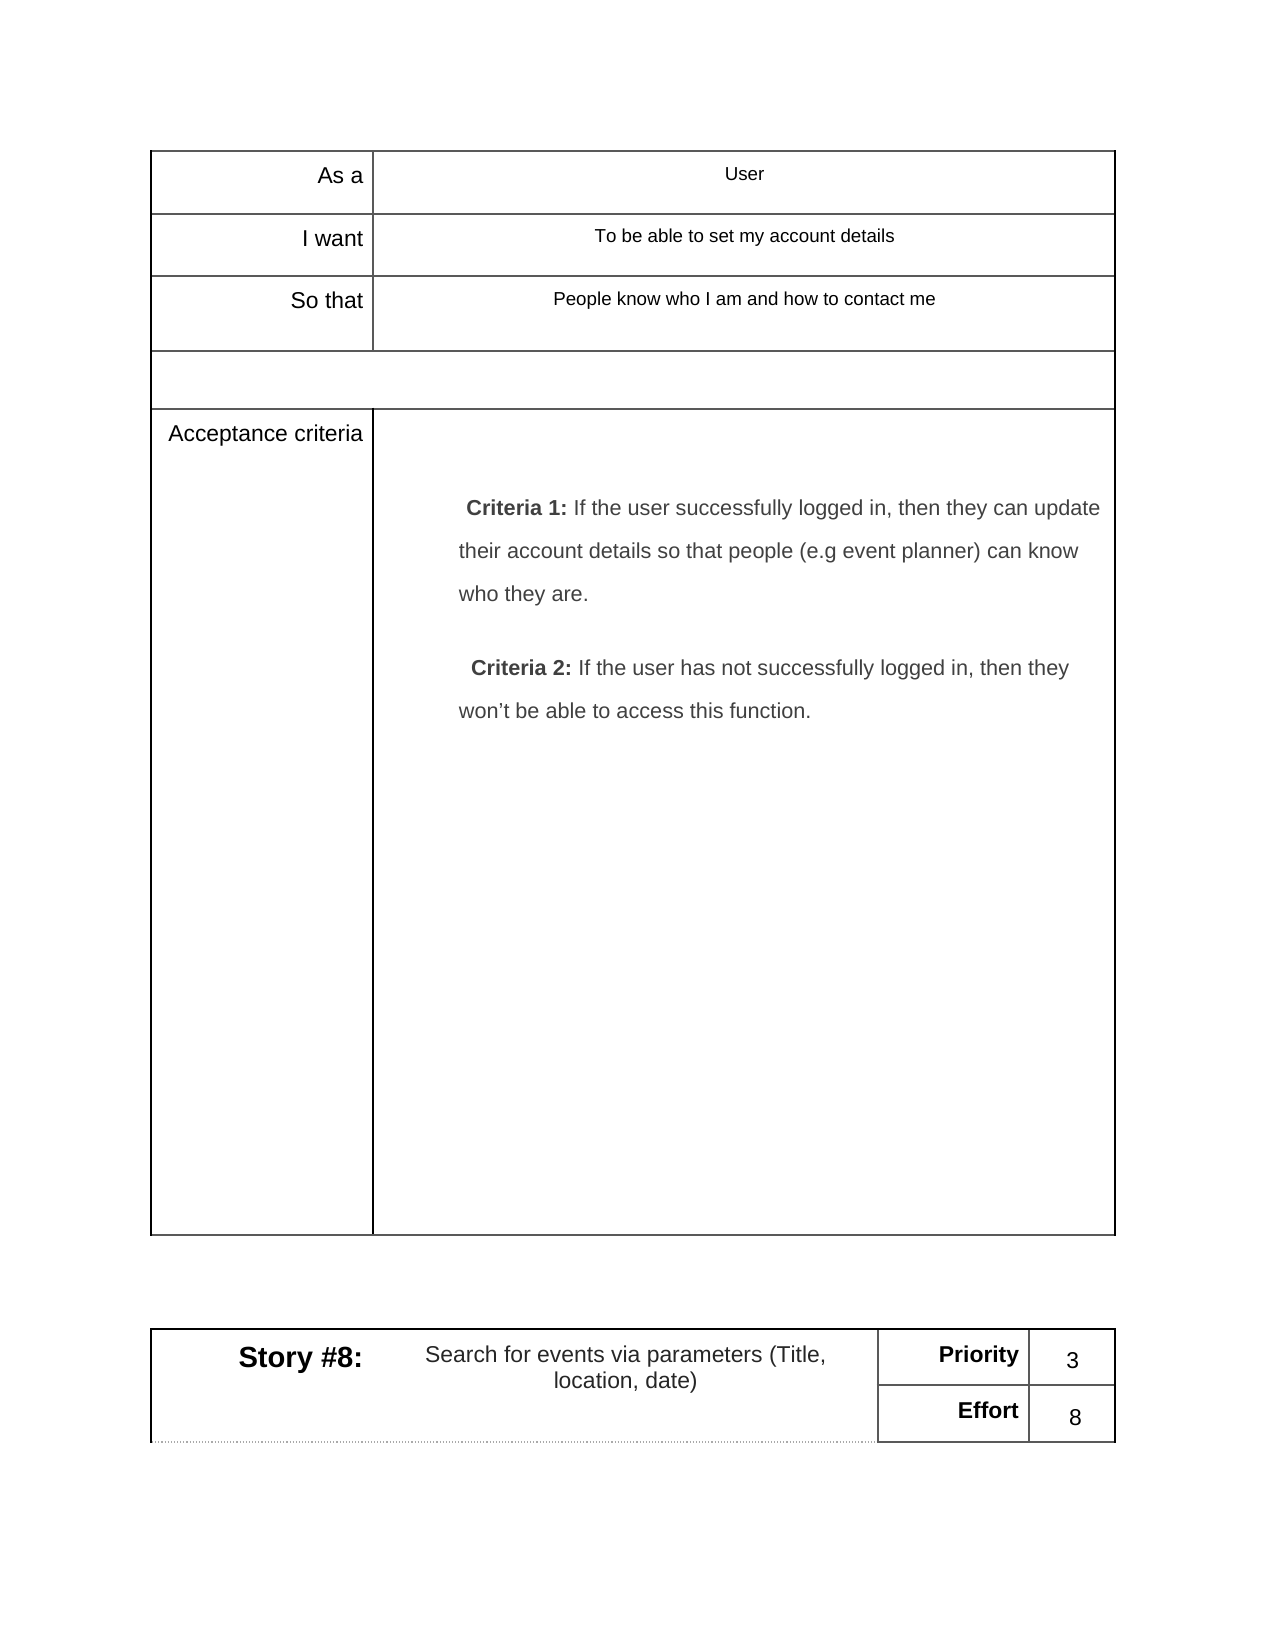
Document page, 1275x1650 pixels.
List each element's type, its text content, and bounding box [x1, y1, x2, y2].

table_cell So that [152, 277, 372, 350]
table_cell I want [152, 215, 372, 275]
table_cell 8 [1030, 1386, 1114, 1441]
table_cell Effort [879, 1386, 1028, 1441]
table_header Priority [879, 1330, 1028, 1384]
table_cell [152, 352, 373, 408]
table_header 3 [1030, 1330, 1114, 1384]
table_cell As a [152, 152, 372, 212]
table_header Story #8: [152, 1330, 373, 1441]
table_cell To be able to set my account details [374, 215, 1114, 275]
table_cell [373, 352, 1114, 408]
table_cell Criteria 1: If the user successfully logged in, then they can update their account details so that people (e.g event planner) can know who they are. Criteria 2: If the user has not successfully logged in, then they won’t be able to access this function. [374, 410, 1114, 1234]
table_cell Acceptance criteria [152, 410, 372, 1234]
table_cell People know who I am and how to contact me [374, 277, 1114, 350]
table_header Search for events via parameters (Title, location, date) [373, 1330, 877, 1441]
table_cell User [374, 152, 1114, 212]
